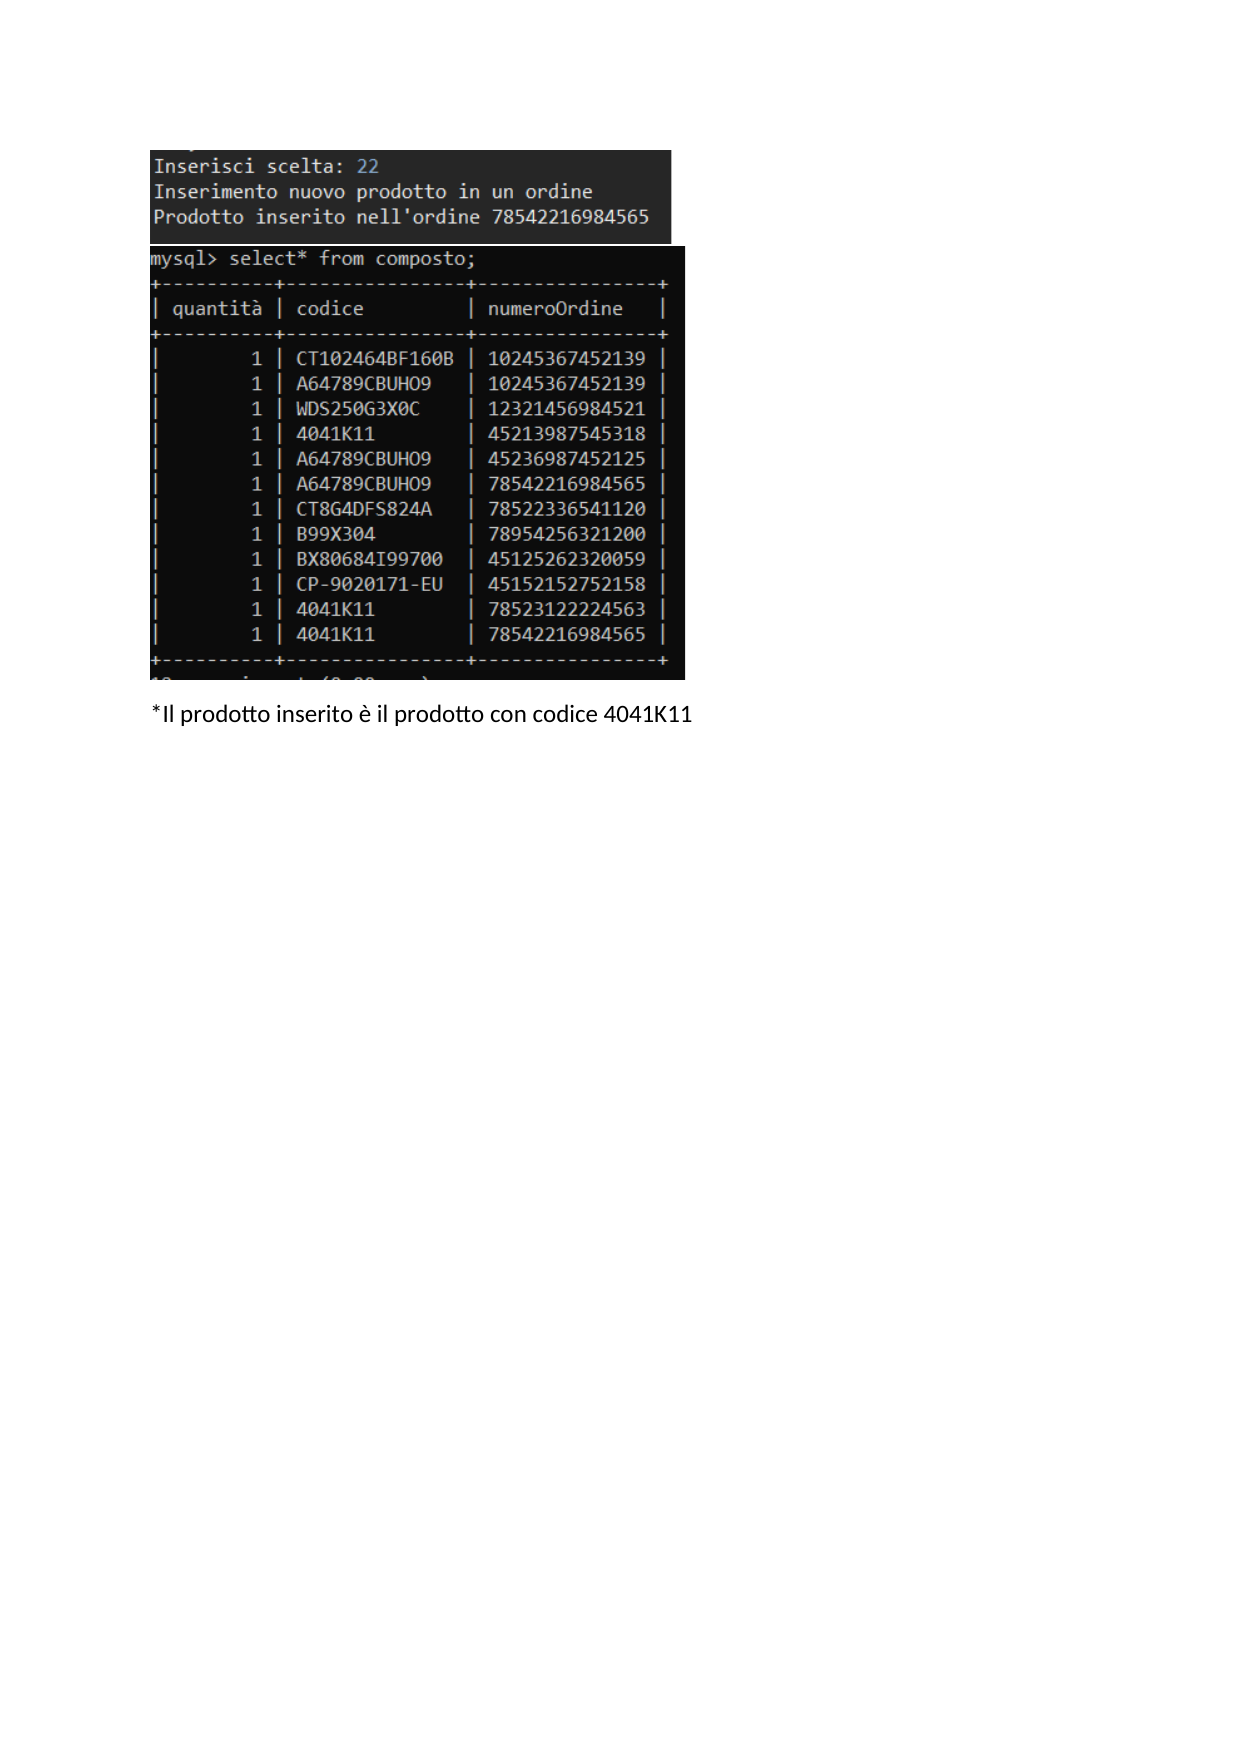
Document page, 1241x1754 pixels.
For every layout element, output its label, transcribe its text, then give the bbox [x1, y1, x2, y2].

picture [150, 246, 686, 680]
text *Il prodotto inserito è il prodotto con codice 4041K11 [150, 698, 1090, 729]
picture [150, 150, 672, 244]
